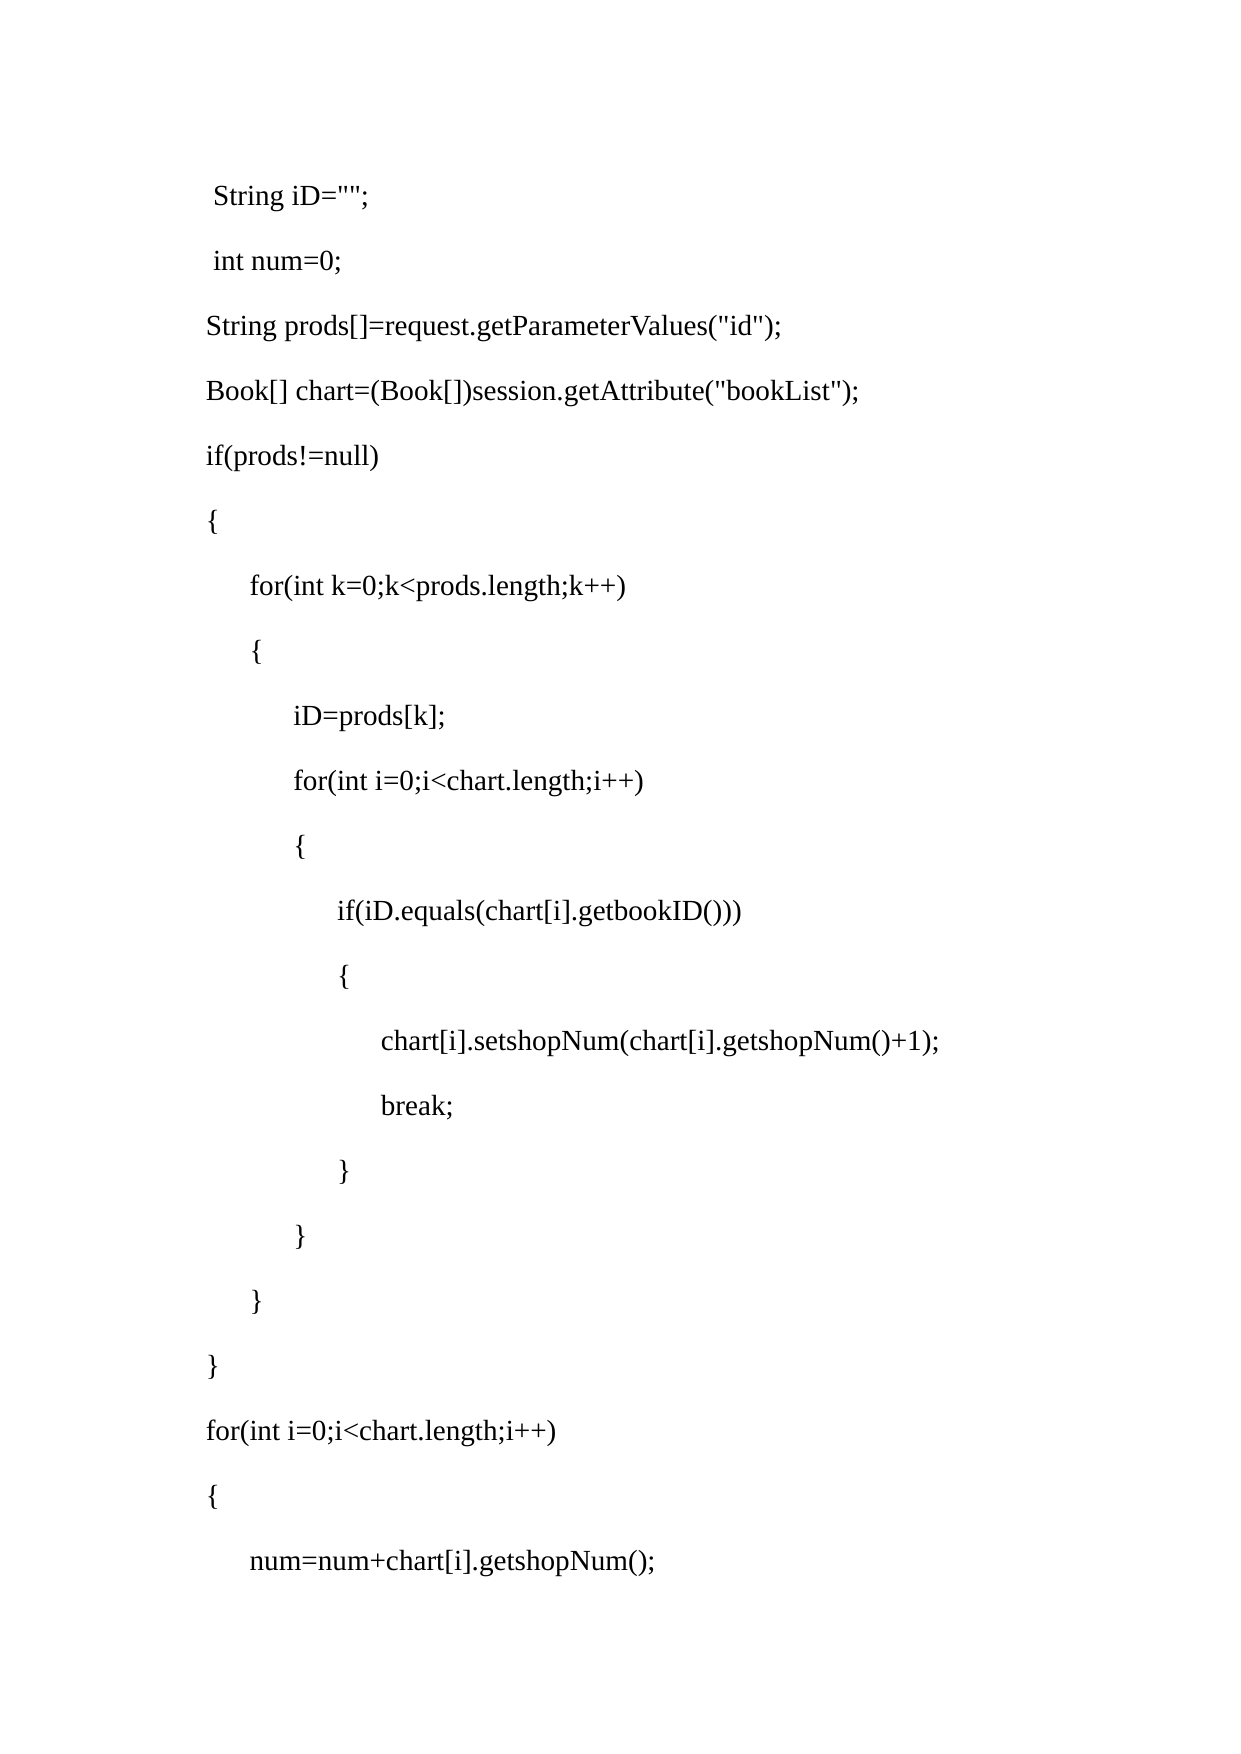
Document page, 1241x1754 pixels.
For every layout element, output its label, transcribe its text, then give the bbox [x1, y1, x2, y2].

text for(int i=0;i<chart.length;i++) [118, 747, 1093, 812]
text { [118, 942, 1093, 1007]
text int num=0; [118, 227, 1093, 292]
text } [118, 1137, 1093, 1202]
text break; [118, 1072, 1093, 1137]
text chart[i].setshopNum(chart[i].getshopNum()+1); [118, 1007, 1093, 1072]
text } [118, 1267, 1093, 1332]
text num=num+chart[i].getshopNum(); [118, 1527, 1093, 1592]
text if(iD.equals(chart[i].getbookID())) [118, 877, 1093, 942]
text if(prods!=null) [118, 422, 1093, 487]
text iD=prods[k]; [118, 682, 1093, 747]
text } [118, 1332, 1093, 1397]
text { [118, 617, 1093, 682]
text } [118, 1202, 1093, 1267]
text Book[] chart=(Book[])session.getAttribute("bookList"); [118, 357, 1093, 422]
text { [118, 1462, 1093, 1527]
text { [118, 487, 1093, 552]
text { [118, 812, 1093, 877]
text for(int i=0;i<chart.length;i++) [118, 1397, 1093, 1462]
text String prods[]=request.getParameterValues("id"); [118, 292, 1093, 357]
text for(int k=0;k<prods.length;k++) [118, 552, 1093, 617]
text String iD=""; [118, 162, 1093, 227]
